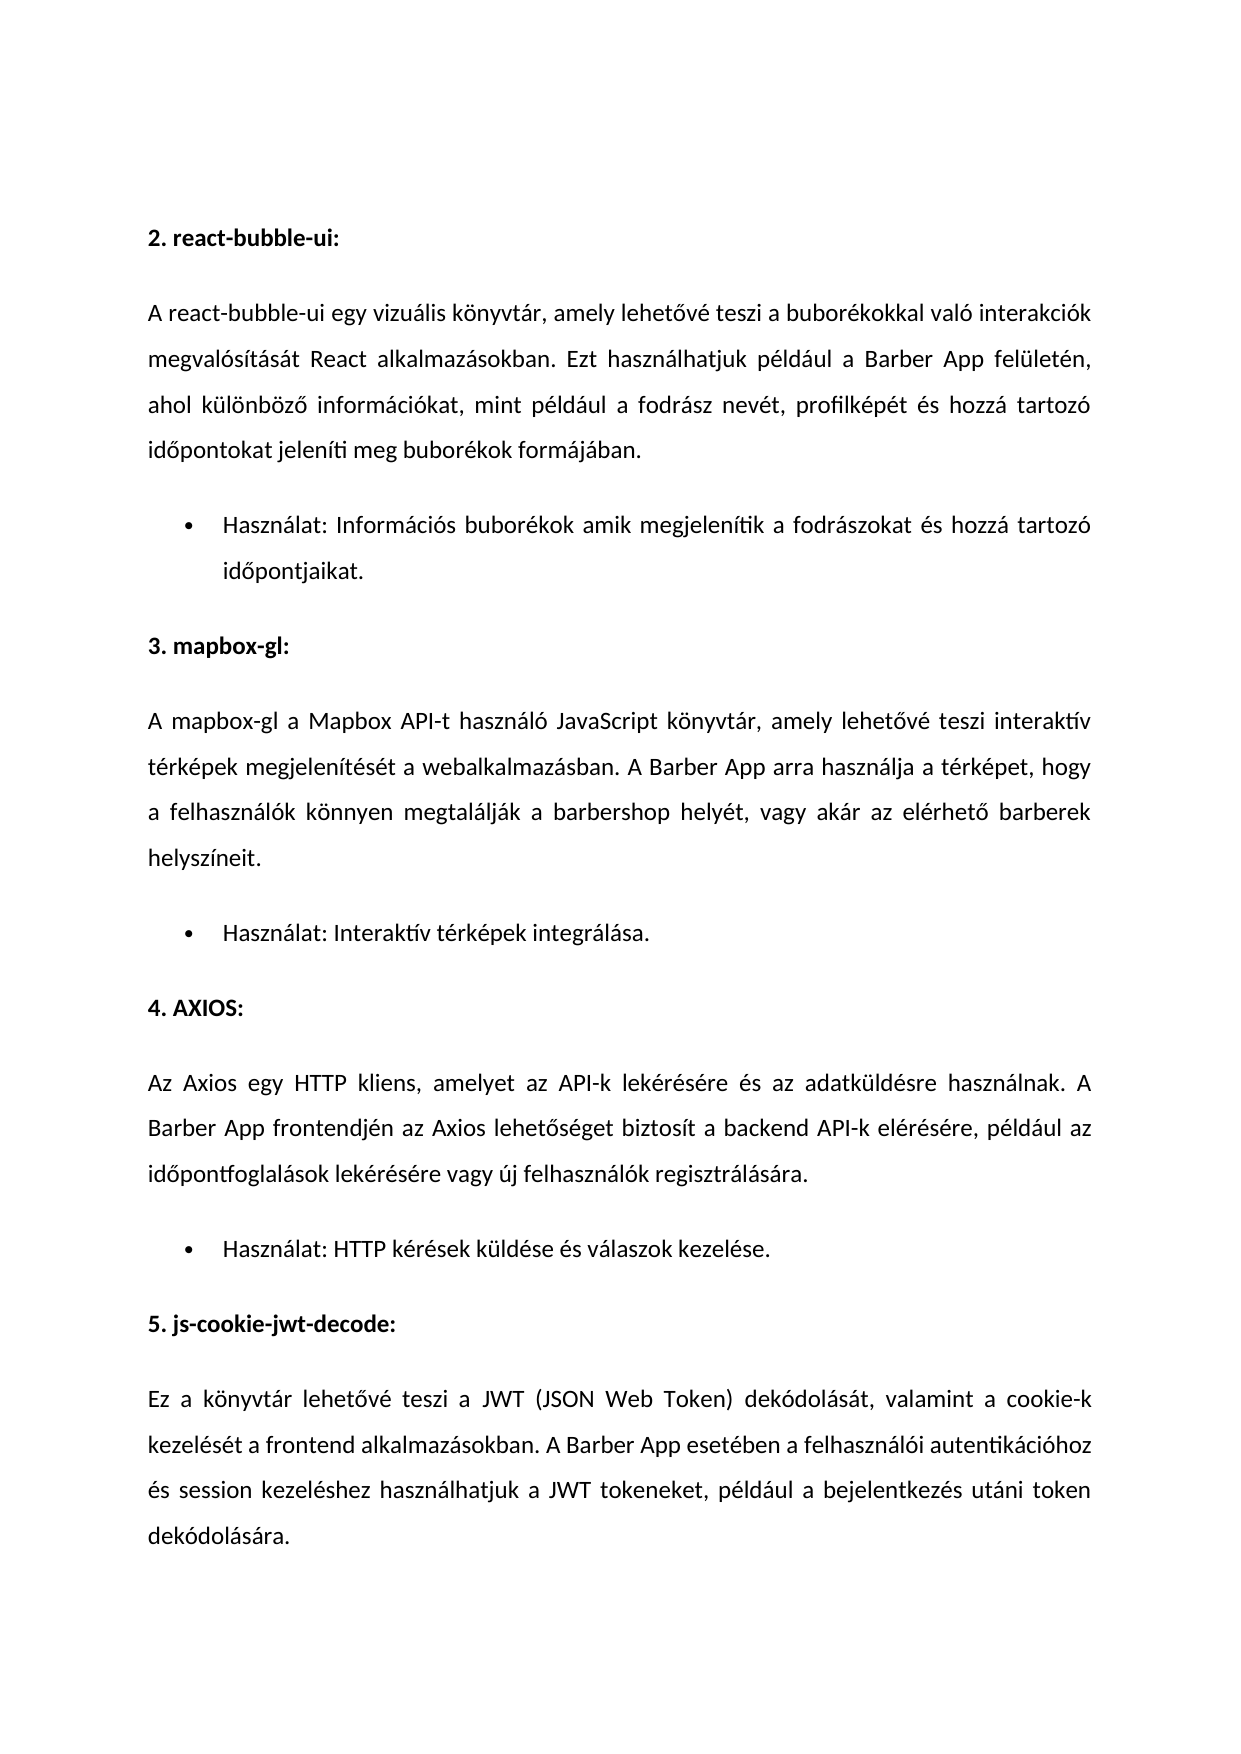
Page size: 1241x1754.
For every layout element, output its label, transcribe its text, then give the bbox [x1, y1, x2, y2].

text A mapbox-gl a Mapbox API-t használó JavaScript könyvtár, amely lehetővé teszi interaktív térképek megjelenítését a webalkalmazásban. A Barber App arra használja a térképet, hogy a felhasználók könnyen megtalálják a barbershop helyét, vagy akár az elérhető barberek helyszíneit. [148, 705, 1093, 873]
text Az Axios egy HTTP kliens, amelyet az API-k lekérésére és az adatküldésre használnak. A Barber App frontendjén az Axios lehetőséget biztosít a backend API-k elérésére, például az időpontfoglalások lekérésére vagy új felhasználók regisztrálására. [148, 1067, 1093, 1189]
text A react-bubble-ui egy vizuális könyvtár, amely lehetővé teszi a buborékokkal való interakciók megvalósítását React alkalmazásokban. Ezt használhatjuk például a Barber App felületén, ahol különböző információkat, mint például a fodrász nevét, profilképét és hozzá tartozó időpontokat jeleníti meg buborékok formájában. [148, 297, 1093, 465]
text 4. AXIOS: [148, 992, 1093, 1022]
text 3. mapbox-gl: [148, 630, 1093, 661]
list Használat: HTTP kérések küldése és válaszok kezelése. [185, 1233, 1093, 1264]
text Ez a könyvtár lehetővé teszi a JWT (JSON Web Token) dekódolását, valamint a cookie-k kezelését a frontend alkalmazásokban. A Barber App esetében a felhasználói autentikációhoz és session kezeléshez használhatjuk a JWT tokeneket, például a bejelentkezés utáni token dekódolására. [148, 1383, 1093, 1551]
text 5. js-cookie-jwt-decode: [148, 1308, 1093, 1339]
list Használat: Információs buborékok amik megjelenítik a fodrászokat és hozzá tartozó időpontjaikat. [185, 509, 1093, 586]
text 2. react-bubble-ui: [148, 222, 1093, 253]
list Használat: Interaktív térképek integrálása. [185, 917, 1093, 948]
